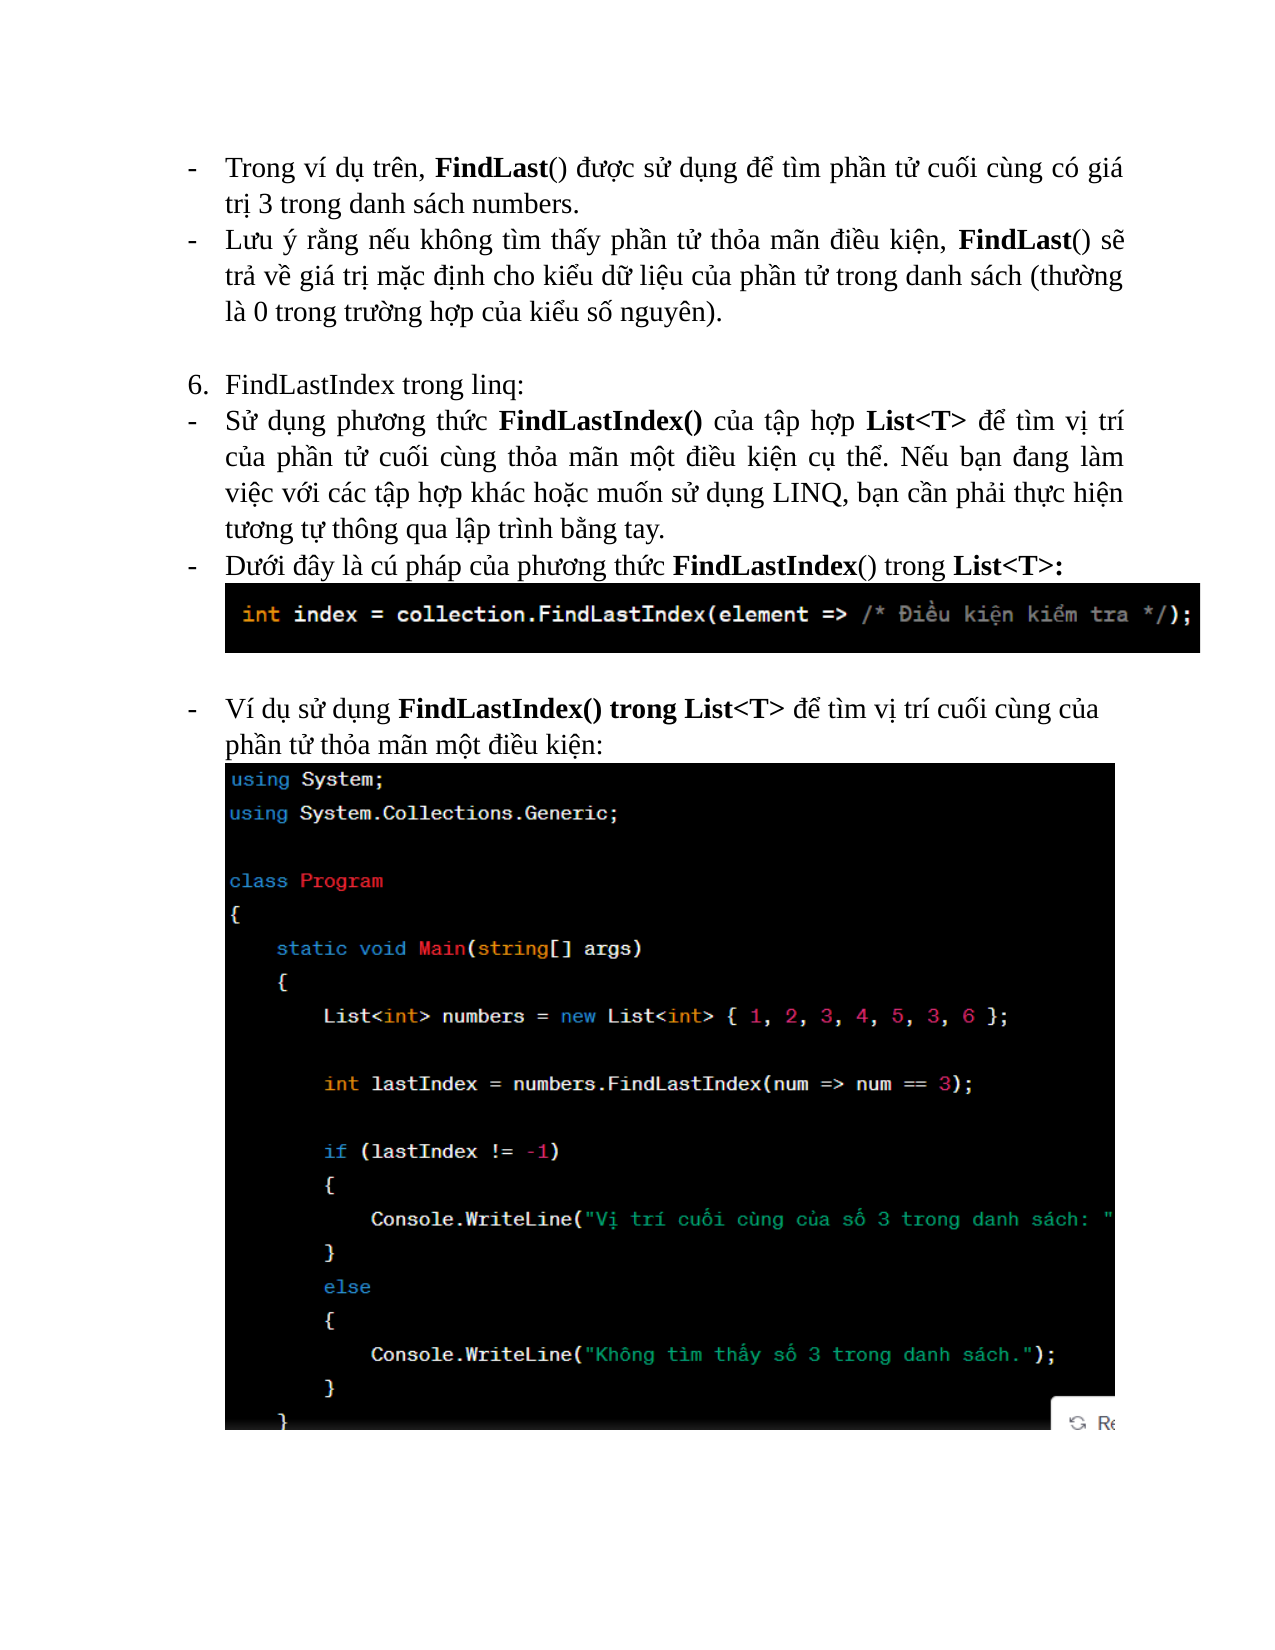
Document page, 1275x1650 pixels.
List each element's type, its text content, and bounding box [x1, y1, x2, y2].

list FindLastIndex trong linq: [187, 367, 1125, 400]
list Ví dụ sử dụng FindLastIndex() trong List<T> để tìm vị trí cuối cùng của phần tử thỏa mãn một điều kiện: [187, 691, 1125, 760]
list Sử dụng phương thức FindLastIndex() của tập hợp List<T> để tìm vị trí của phần tử cuối cùng thỏa mãn một điều kiện cụ thể. Nếu bạn đang làm việc với các tập hợp khác hoặc muốn sử dụng LINQ, bạn cần phải thực hiện tương tự thông qua lập trình bằng tay. [187, 403, 1125, 545]
list Dưới đây là cú pháp của phương thức FindLastIndex() trong List<T>: [187, 548, 1125, 581]
list Lưu ý rằng nếu không tìm thấy phần tử thỏa mãn điều kiện, FindLast() sẽ trả về giá trị mặc định cho kiểu dữ liệu của phần tử trong danh sách (thường là 0 trong trường hợp của kiểu số nguyên). [187, 222, 1125, 328]
list Trong ví dụ trên, FindLast() được sử dụng để tìm phần tử cuối cùng có giá trị 3 trong danh sách numbers. [187, 150, 1125, 220]
picture [225, 763, 1115, 1430]
picture [225, 583, 1200, 653]
